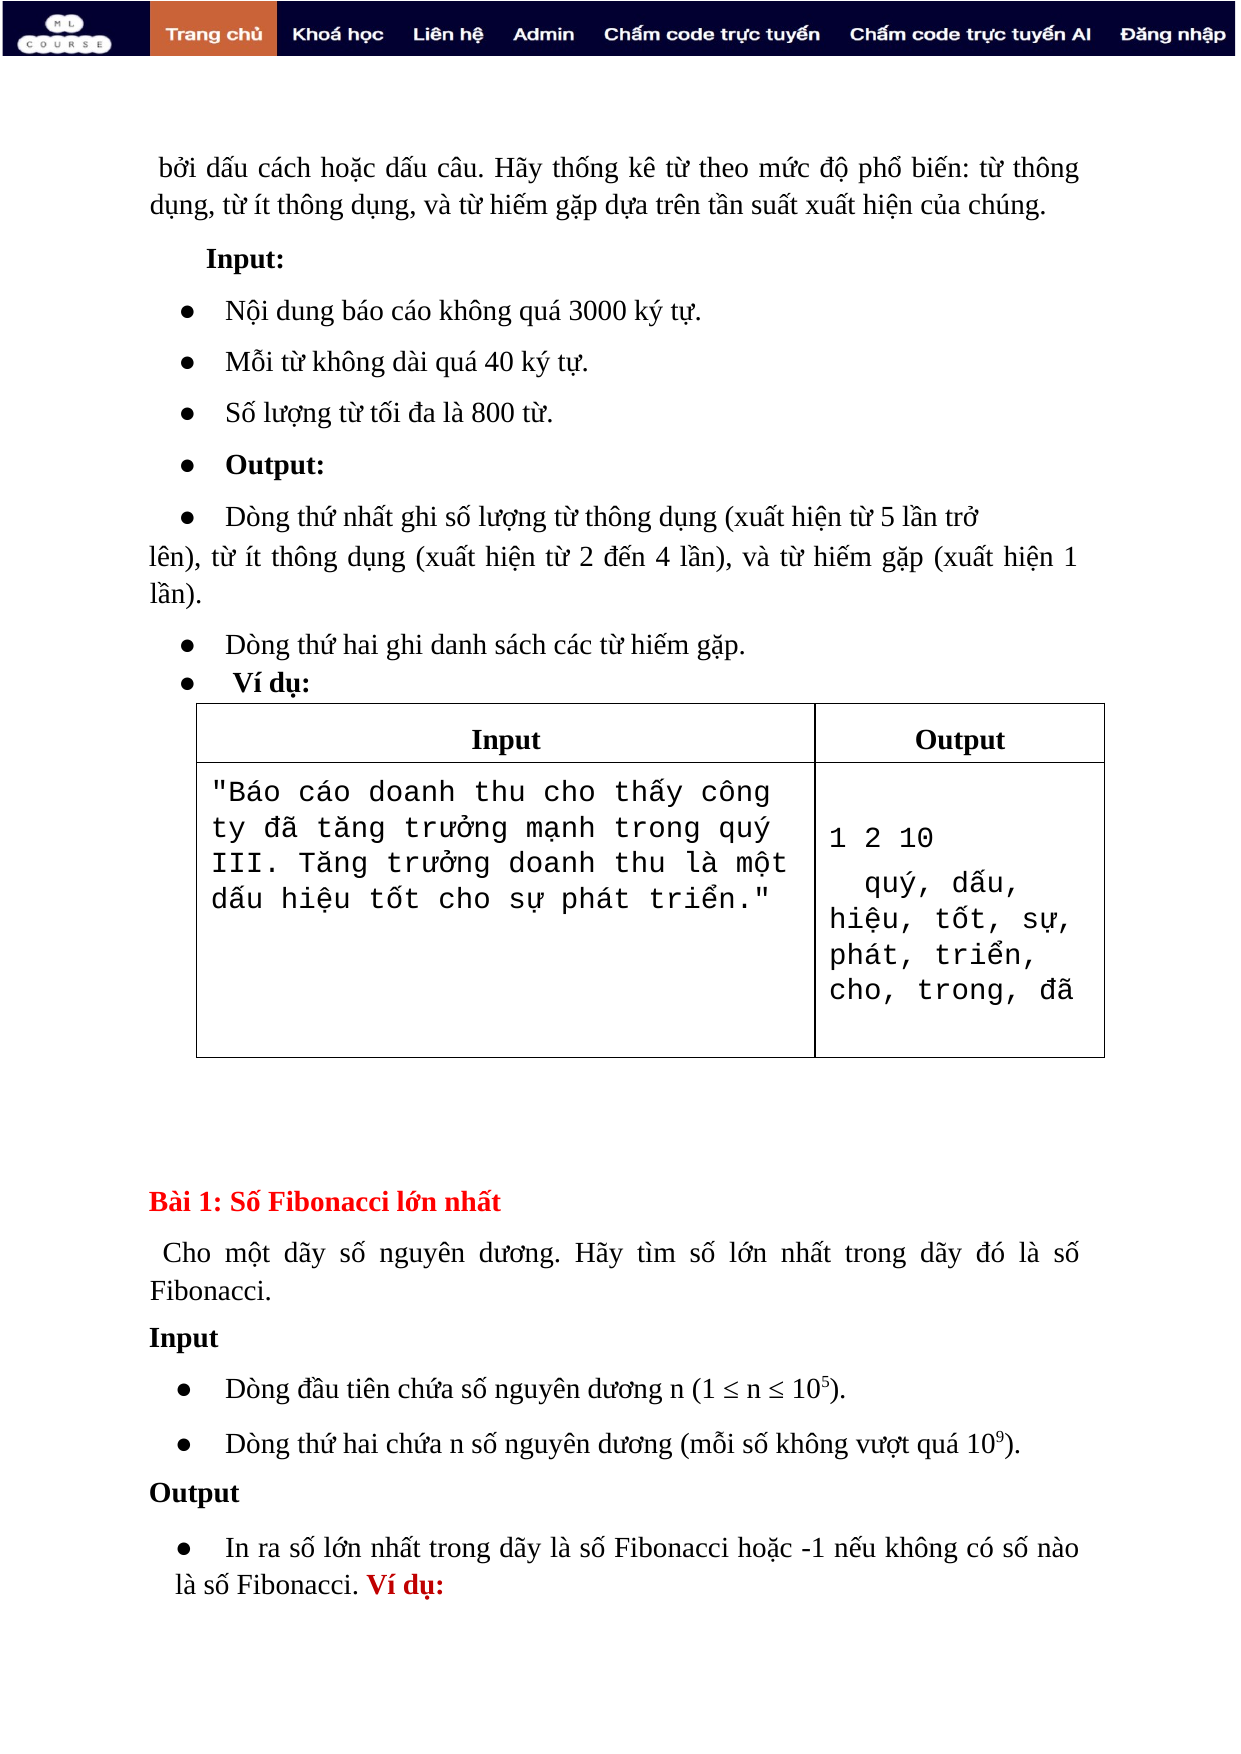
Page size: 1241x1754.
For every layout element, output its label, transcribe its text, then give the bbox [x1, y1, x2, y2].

list Ví dụ: [178, 665, 1081, 698]
list Output: [178, 447, 1081, 481]
picture [2, 1, 1236, 56]
table_cell "Báo cáo doanh thu cho thấy công ty đã tăng trưởng mạnh trong quý III. Tăng trưởng doanh thu là một dấu hiệu tốt cho sự phát triển." [197, 763, 814, 1057]
table_header Input [197, 704, 814, 762]
text Input: [149, 241, 1090, 275]
list Dòng thứ nhất ghi số lượng từ thông dụng (xuất hiện từ 5 lần trở [178, 499, 1081, 532]
list Nội dung báo cáo không quá 3000 ký tự. [178, 293, 1081, 327]
table_cell 1 2 10 quý, dấu, hiệu, tốt, sự, phát, triển, cho, trong, đã [816, 763, 1104, 1057]
list Số lượng từ tối đa là 800 từ. [178, 395, 1081, 429]
table_header Output [816, 704, 1104, 762]
list Dòng thứ hai chứa n số nguyên dương (mỗi số không vượt quá 109). [175, 1427, 1081, 1460]
list In ra số lớn nhất trong dãy là số Fibonacci hoặc -1 nếu không có số nào là số Fibonacci. Ví dụ: [175, 1530, 1081, 1601]
list Mỗi từ không dài quá 40 ký tự. [178, 344, 1081, 378]
list Dòng thứ hai ghi danh sách các từ hiếm gặp. [178, 627, 1081, 661]
text Cho một dãy số nguyên dương. Hãy tìm số lớn nhất trong dãy đó là số Fibonacci. [149, 1235, 1081, 1306]
text lên), từ ít thông dụng (xuất hiện từ 2 đến 4 lần), và từ hiếm gặp (xuất hiện 1 lần). [149, 539, 1081, 610]
text bởi dấu cách hoặc dấu câu. Hãy thống kê từ theo mức độ phổ biến: từ thông dụng, từ ít thông dụng, và từ hiếm gặp dựa trên tần suất xuất hiện của chúng. [149, 150, 1081, 221]
text Input [149, 1320, 1090, 1353]
list Dòng đầu tiên chứa số nguyên dương n (1 ≤ n ≤ 105). [175, 1371, 1081, 1405]
text Output [149, 1475, 1090, 1509]
text Bài 1: Số Fibonacci lớn nhất [149, 1184, 1090, 1218]
